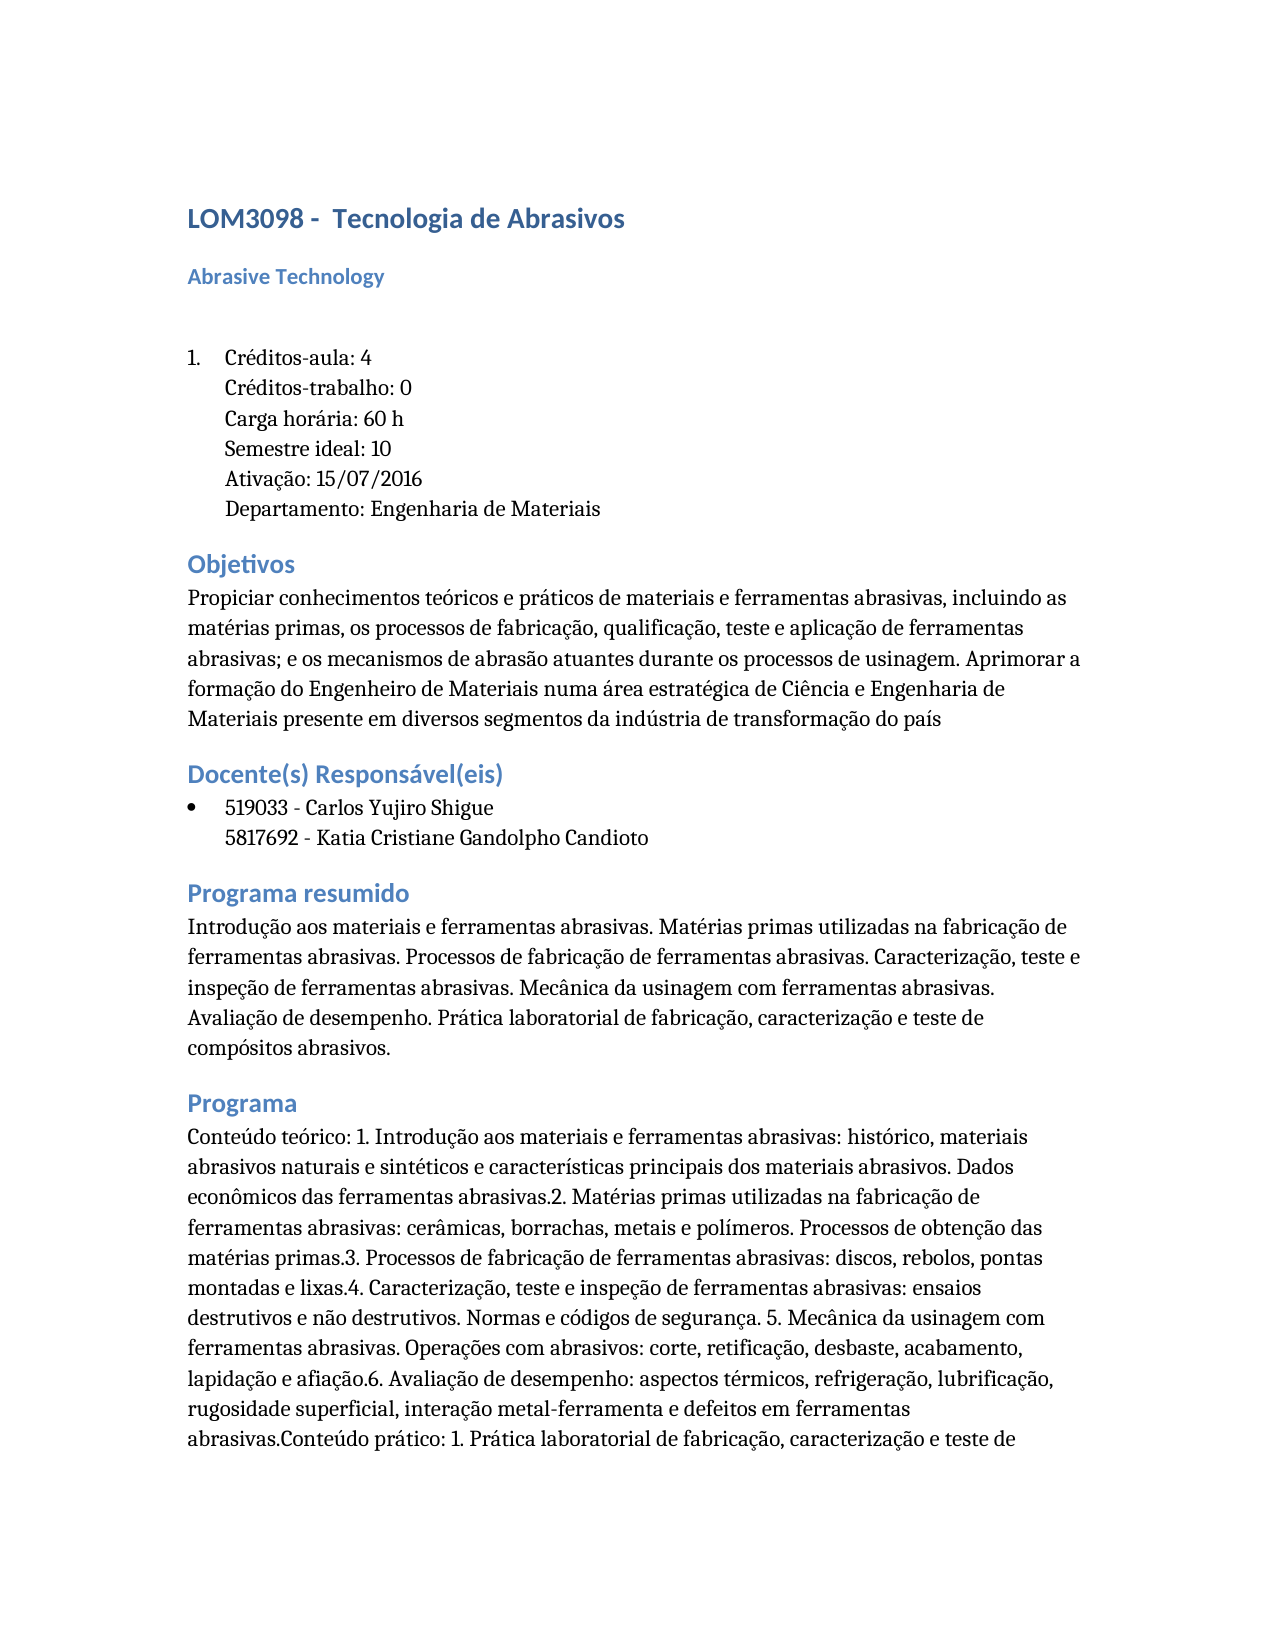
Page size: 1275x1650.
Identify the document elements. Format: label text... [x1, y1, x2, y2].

list Créditos-aula: 4 Créditos-trabalho: 0 Carga horária: 60 h Semestre ideal: 10 Ativação: 15/07/2016 Departamento: Engenharia de Materiais [187, 345, 1087, 522]
subtitle Docente(s) Responsável(eis) [187, 757, 1087, 790]
text Propiciar conhecimentos teóricos e práticos de materiais e ferramentas abrasivas, incluindo as matérias primas, os processos de fabricação, qualificação, teste e aplicação de ferramentas abrasivas; e os mecanismos de abrasão atuantes durante os processos de usinagem. Aprimorar a formação do Engenheiro de Materiais numa área estratégica de Ciência e Engenharia de Materiais presente em diversos segmentos da indústria de transformação do país [187, 585, 1087, 732]
subtitle Objetivos [187, 547, 1087, 580]
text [187, 1124, 1087, 1452]
subtitle Programa resumido [187, 876, 1087, 909]
text Introdução aos materiais e ferramentas abrasivas. Matérias primas utilizadas na fabricação de ferramentas abrasivas. Processos de fabricação de ferramentas abrasivas. Caracterização, teste e inspeção de ferramentas abrasivas. Mecânica da usinagem com ferramentas abrasivas. Avaliação de desempenho. Prática laboratorial de fabricação, caracterização e teste de compósitos abrasivos. [187, 914, 1087, 1061]
list 519033 - Carlos Yujiro Shigue 5817692 - Katia Cristiane Gandolpho Candioto [187, 795, 1087, 851]
subtitle LOM3098 - Tecnologia de Abrasivos [187, 200, 1087, 236]
subtitle Programa [187, 1086, 1087, 1119]
subtitle Abrasive Technology [187, 262, 1087, 290]
